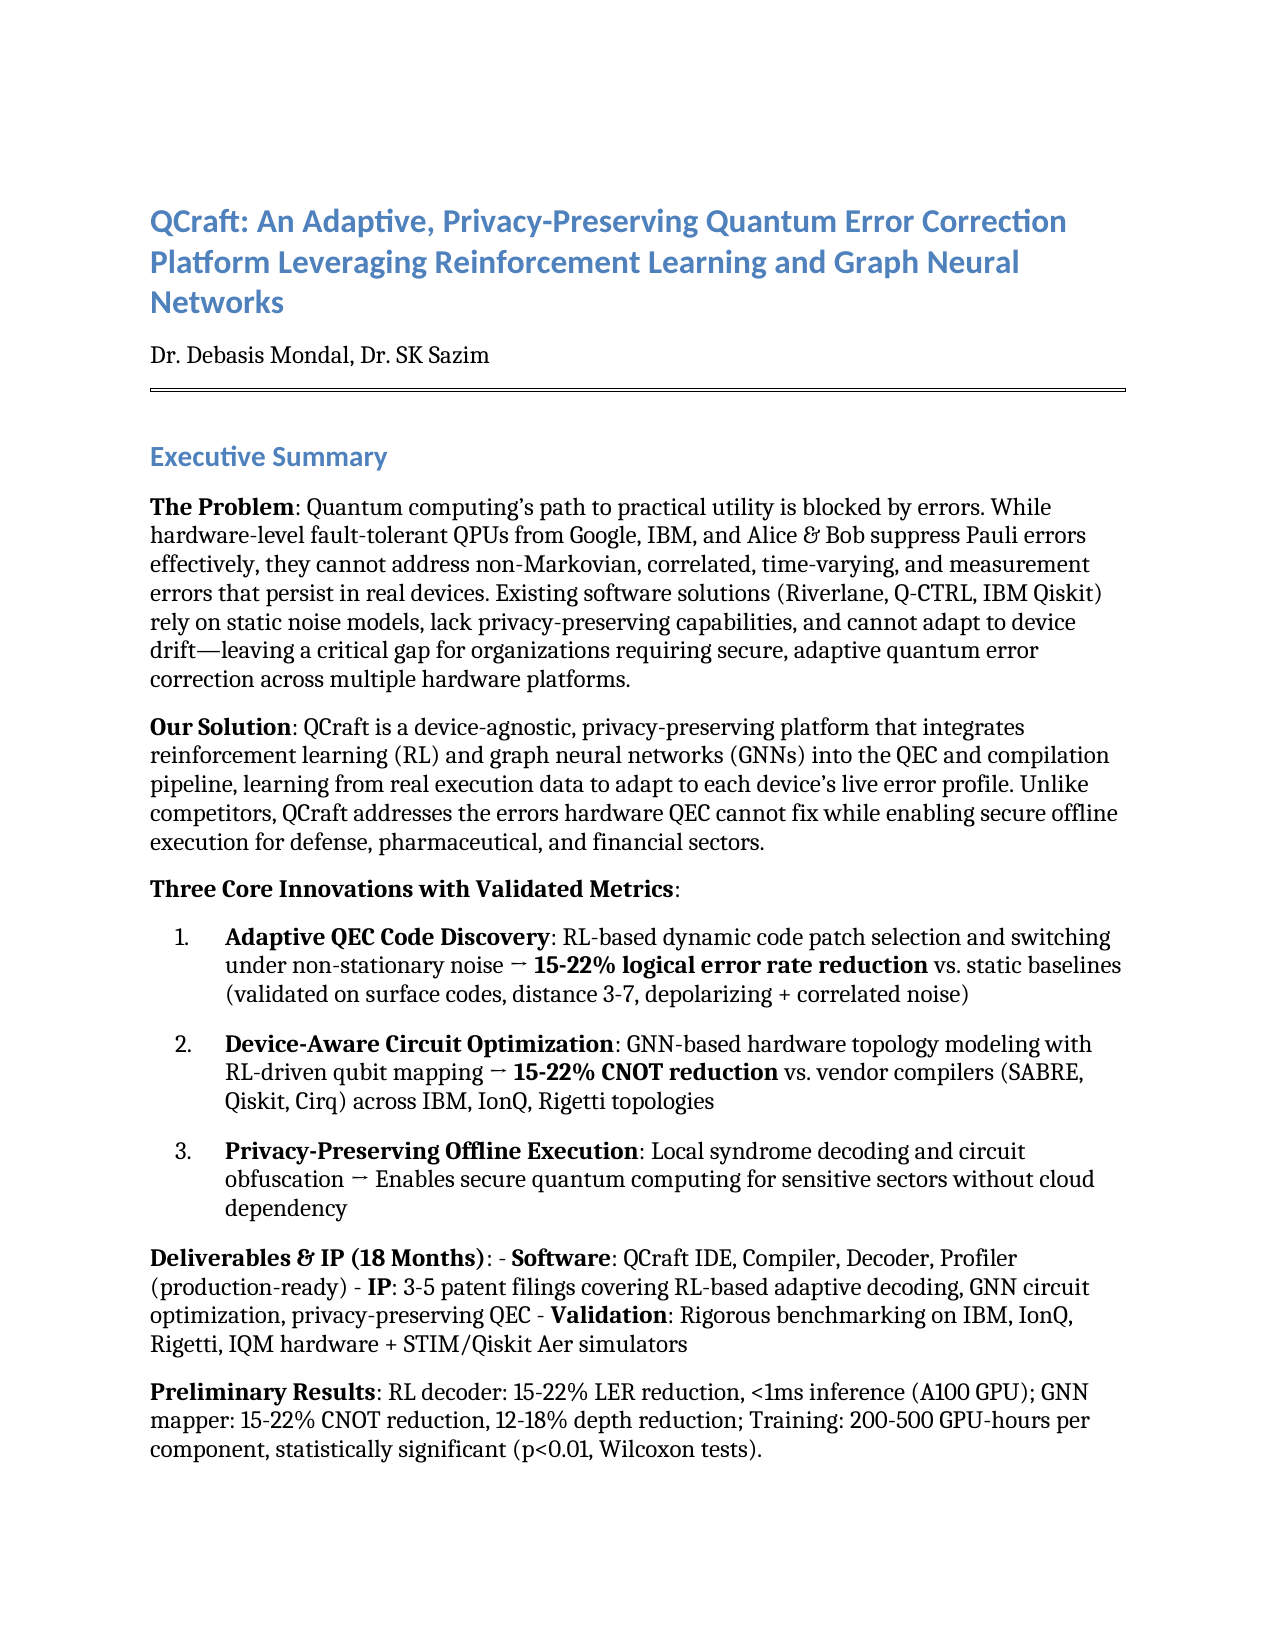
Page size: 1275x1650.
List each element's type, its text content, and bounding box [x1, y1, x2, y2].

list Privacy-Preserving Offline Execution: Local syndrome decoding and circuit obfuscation → Enables secure quantum computing for sensitive sectors without cloud dependency [175, 1137, 1125, 1223]
text Preliminary Results: RL decoder: 15-22% LER reduction, <1ms inference (A100 GPU); GNN mapper: 15-22% CNOT reduction, 12-18% depth reduction; Training: 200-500 GPU-hours per component, statistically significant (p<0.01, Wilcoxon tests). [150, 1377, 1125, 1464]
subtitle Executive Summary [150, 438, 1125, 474]
list Device-Aware Circuit Optimization: GNN-based hardware topology modeling with RL-driven qubit mapping → 15-22% CNOT reduction vs. vendor compilers (SABRE, Qiskit, Cirq) across IBM, IonQ, Rigetti topologies [175, 1029, 1125, 1116]
text Three Core Innovations with Validated Metrics: [150, 875, 1125, 904]
text Our Solution: QCraft is a device-agnostic, privacy-preserving platform that integrates reinforcement learning (RL) and graph neural networks (GNNs) into the QEC and compilation pipeline, learning from real execution data to adapt to each device’s live error profile. Unlike competitors, QCraft addresses the errors hardware QEC cannot fix while enabling secure offline execution for defense, pharmaceutical, and financial sectors. [150, 712, 1125, 856]
text Dr. Debasis Mondal, Dr. SK Sazim [150, 341, 1125, 370]
text The Problem: Quantum computing’s path to practical utility is blocked by errors. While hardware-level fault-tolerant QPUs from Google, IBM, and Alice & Bob suppress Pauli errors effectively, they cannot address non-Markovian, correlated, time-varying, and measurement errors that persist in real devices. Existing software solutions (Riverlane, Q-CTRL, IBM Qiskit) rely on static noise models, lack privacy-preserving capabilities, and cannot adapt to device drift—leaving a critical gap for organizations requiring secure, adaptive quantum error correction across multiple hardware platforms. [150, 492, 1125, 694]
text Deliverables & IP (18 Months): - Software: QCraft IDE, Compiler, Decoder, Profiler (production-ready) - IP: 3-5 patent filings covering RL-based adaptive decoding, GNN circuit optimization, privacy-preserving QEC - Validation: Rigorous benchmarking on IBM, IonQ, Rigetti, IQM hardware + STIM/Qiskit Aer simulators [150, 1244, 1125, 1359]
subtitle QCraft: An Adaptive, Privacy-Preserving Quantum Error Correction Platform Leveraging Reinforcement Learning and Graph Neural Networks [150, 200, 1125, 322]
list Adaptive QEC Code Discovery: RL-based dynamic code patch selection and switching under non-stationary noise → 15-22% logical error rate reduction vs. static baselines (validated on surface codes, distance 3-7, depolarizing + correlated noise) [175, 922, 1125, 1009]
